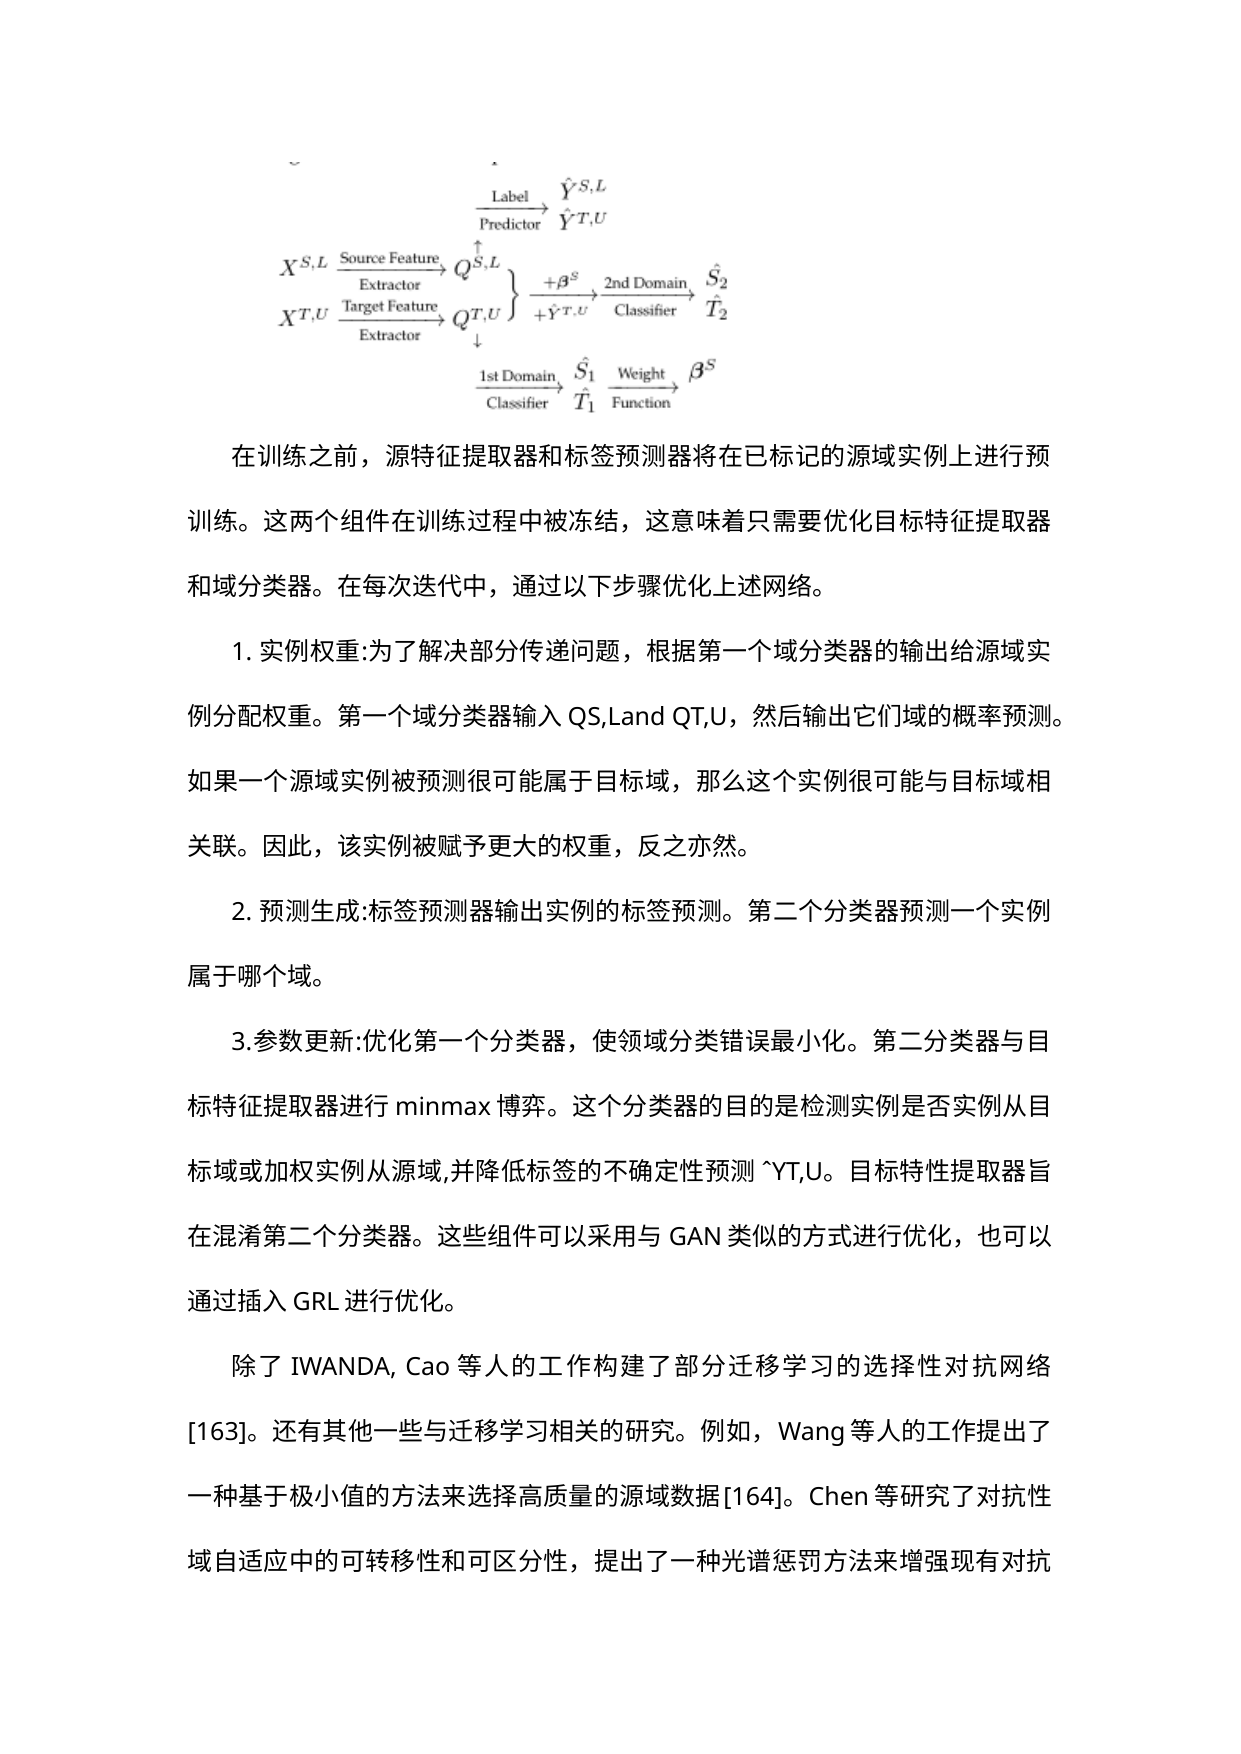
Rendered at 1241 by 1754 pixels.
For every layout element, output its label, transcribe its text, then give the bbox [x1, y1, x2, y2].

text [187, 1332, 1053, 1592]
text 3.参数更新:优化第一个分类器，使领域分类错误最小化。第二分类器与目标特征提取器进行minmax博弈。这个分类器的目的是检测实例是否实例从目标域或加权实例从源域,并降低标签的不确定性预测ˆYT,U。目标特性提取器旨在混淆第二个分类器。这些组件可以采用与GAN类似的方式进行优化，也可以通过插入GRL进行优化。 [187, 1007, 1053, 1332]
text 2. 预测生成:标签预测器输出实例的标签预测。第二个分类器预测一个实例属于哪个域。 [187, 877, 1053, 1007]
text 在训练之前，源特征提取器和标签预测器将在已标记的源域实例上进行预训练。这两个组件在训练过程中被冻结，这意味着只需要优化目标特征提取器和域分类器。在每次迭代中，通过以下步骤优化上述网络。 [187, 422, 1053, 617]
picture [231, 162, 763, 419]
text 1. 实例权重:为了解决部分传递问题，根据第一个域分类器的输出给源域实例分配权重。第一个域分类器输入QS,Land QT,U，然后输出它们域的概率预测。如果一个源域实例被预测很可能属于目标域，那么这个实例很可能与目标域相关联。因此，该实例被赋予更大的权重，反之亦然。 [187, 617, 1053, 877]
